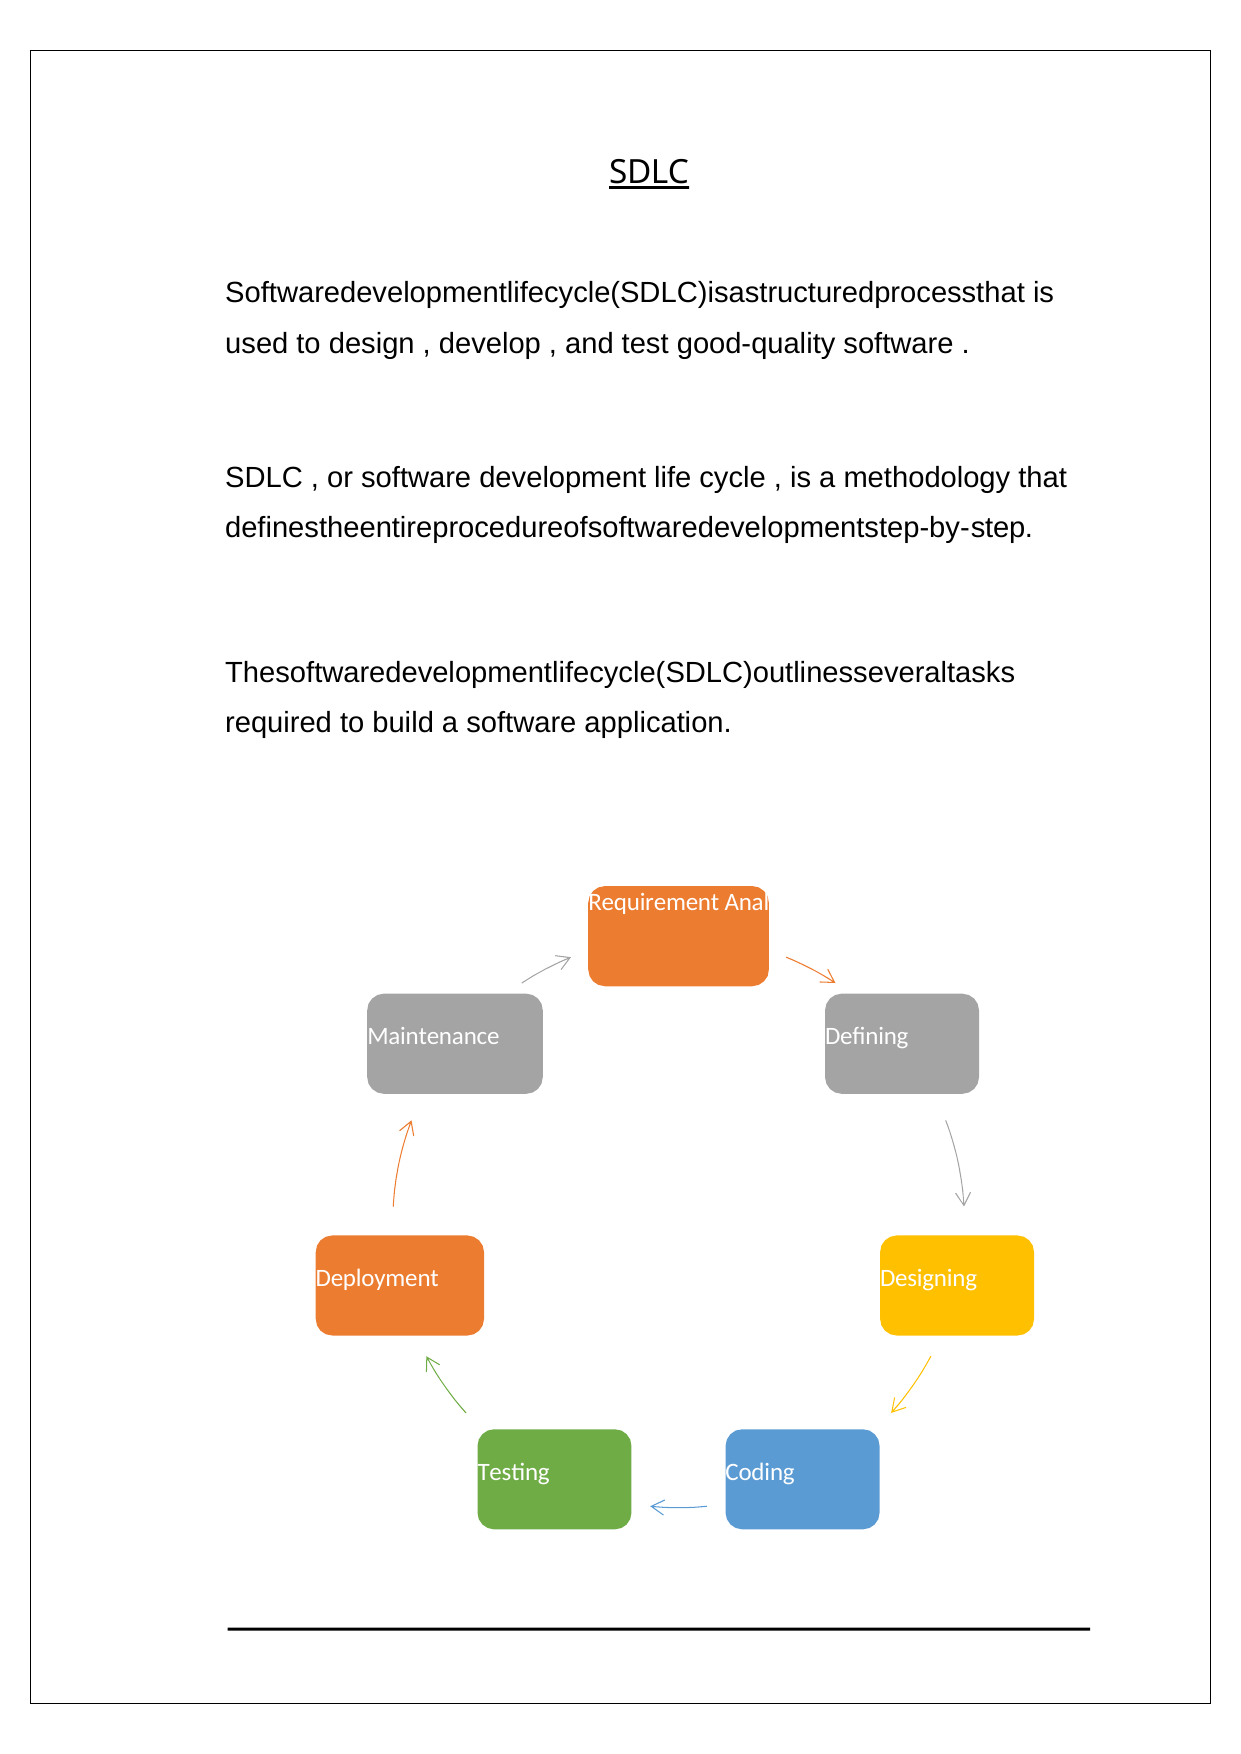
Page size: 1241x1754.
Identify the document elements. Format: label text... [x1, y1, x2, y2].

text Thesoftwaredevelopmentlifecycle(SDLC)outlinesseveraltasks required to build a software application. [225, 655, 1091, 739]
subtitle SDLC [256, 148, 1042, 193]
text Softwaredevelopmentlifecycle(SDLC)isastructuredprocessthat is used to design , develop , and test good-quality software . [225, 276, 1091, 359]
text SDLC , or software development life cycle , is a methodology that definestheentireprocedureofsoftwaredevelopmentstep-by-step. [225, 460, 1091, 544]
